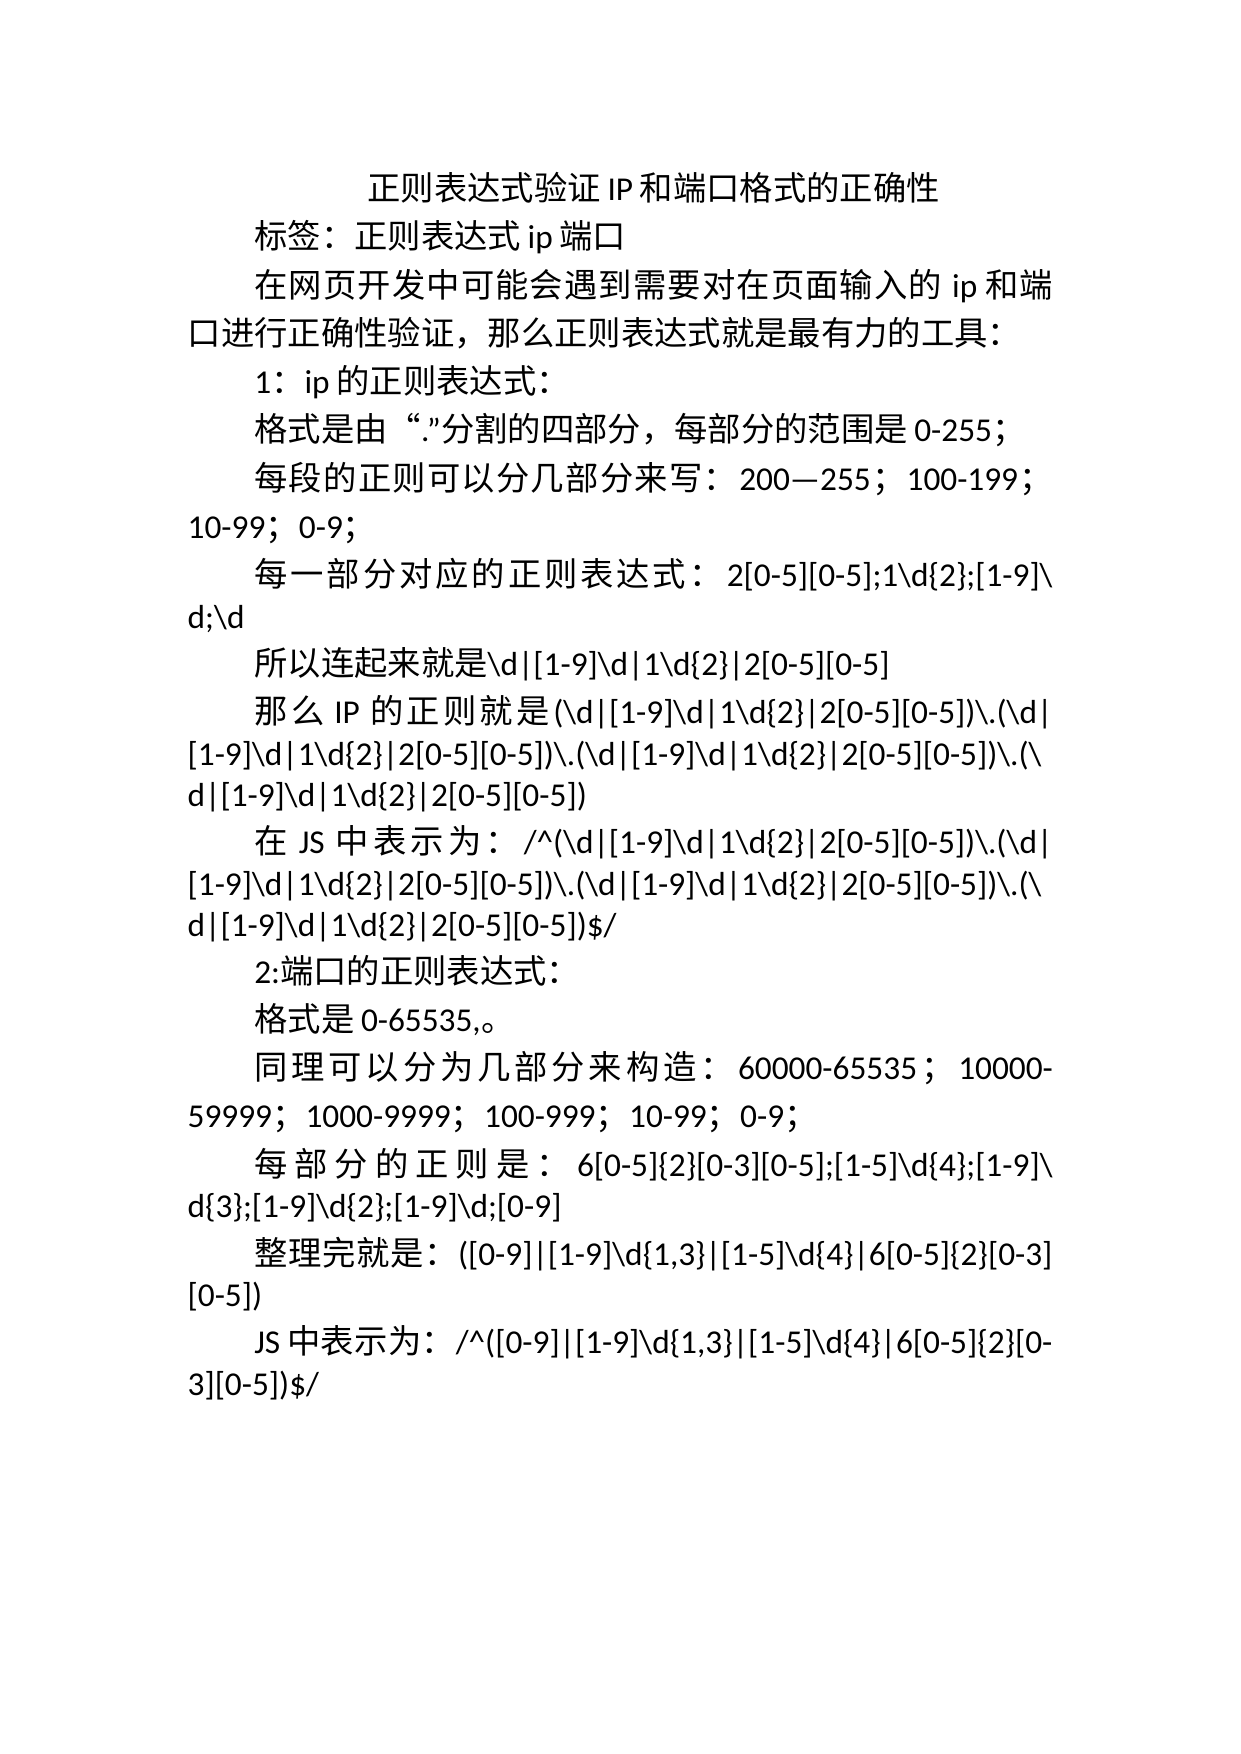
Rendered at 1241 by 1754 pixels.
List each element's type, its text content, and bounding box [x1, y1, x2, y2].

text 整理完就是：([0-9]|[1-9]\d{1,3}|[1-5]\d{4}|6[0-5]{2}[0-3][0-5]) [187, 1226, 1053, 1315]
text 1：ip的正则表达式： [187, 355, 1053, 403]
text 在网页开发中可能会遇到需要对在页面输入的ip和端口进行正确性验证，那么正则表达式就是最有力的工具： [187, 258, 1053, 355]
text 所以连起来就是\d|[1-9]\d|1\d{2}|2[0-5][0-5] [187, 637, 1053, 685]
text 那么IP的正则就是(\d|[1-9]\d|1\d{2}|2[0-5][0-5])\.(\d|[1-9]\d|1\d{2}|2[0-5][0-5])\.(\d|[1-9]\d|1\d{2}|2[0-5][0-5])\.(\d|[1-9]\d|1\d{2}|2[0-5][0-5]) [187, 685, 1053, 815]
text 2:端口的正则表达式： [187, 944, 1053, 993]
text 每段的正则可以分几部分来写：200—255；100-199；10-99；0-9； [187, 451, 1053, 548]
text 同理可以分为几部分来构造：60000-65535；10000-59999；1000-9999；100-999；10-99；0-9； [187, 1041, 1053, 1137]
text 格式是0-65535,。 [187, 993, 1053, 1041]
text 每一部分对应的正则表达式：2[0-5][0-5];1\d{2};[1-9]\d;\d [187, 548, 1053, 637]
text 正则表达式验证IP和端口格式的正确性 [187, 162, 1053, 210]
text 标签：正则表达式ip端口 [187, 210, 1053, 258]
text 在JS中表示为：/^(\d|[1-9]\d|1\d{2}|2[0-5][0-5])\.(\d|[1-9]\d|1\d{2}|2[0-5][0-5])\.(\d|[1-9]\d|1\d{2}|2[0-5][0-5])\.(\d|[1-9]\d|1\d{2}|2[0-5][0-5])$/ [187, 815, 1053, 944]
text JS中表示为：/^([0-9]|[1-9]\d{1,3}|[1-5]\d{4}|6[0-5]{2}[0-3][0-5])$/ [187, 1315, 1053, 1404]
text 每部分的正则是：6[0-5]{2}[0-3][0-5];[1-5]\d{4};[1-9]\d{3};[1-9]\d{2};[1-9]\d;[0-9] [187, 1137, 1053, 1226]
text 格式是由“.”分割的四部分，每部分的范围是0-255； [187, 403, 1053, 451]
